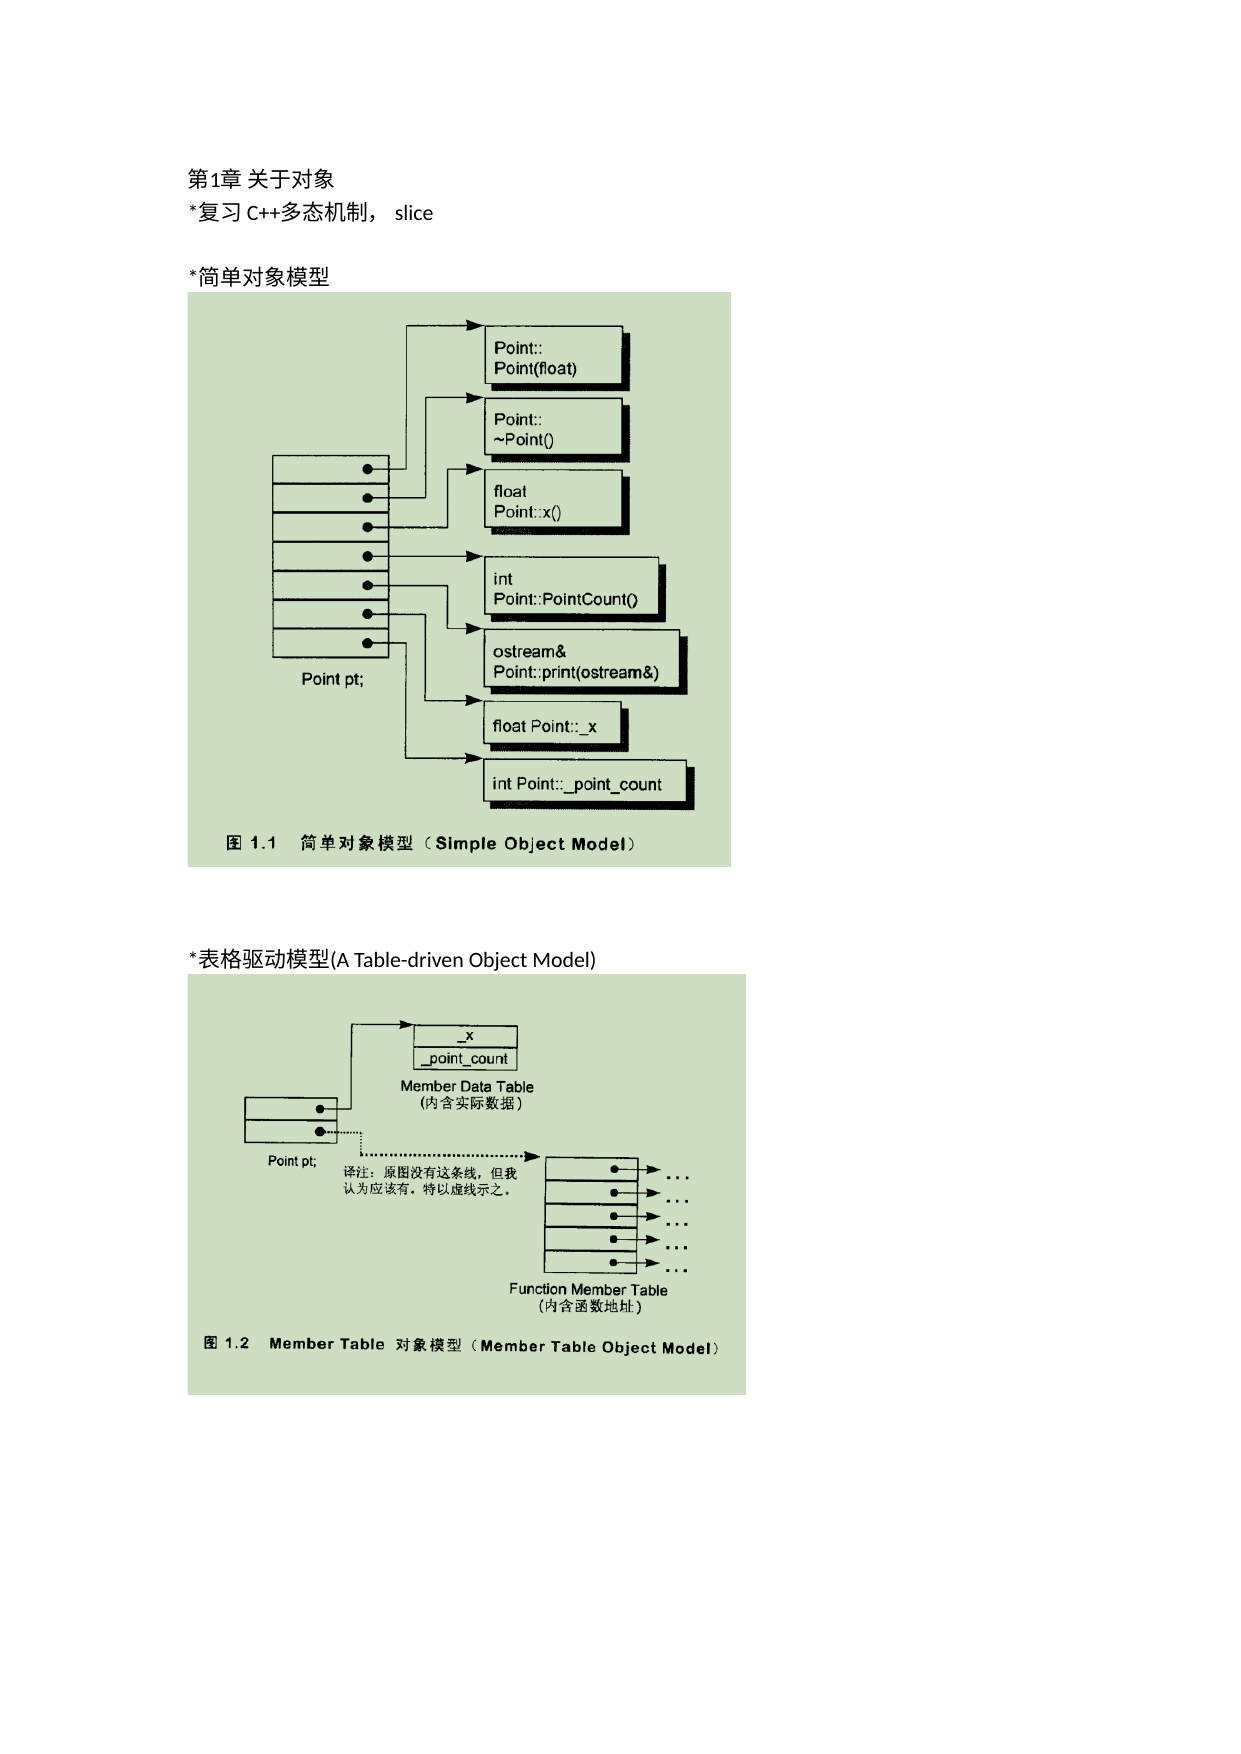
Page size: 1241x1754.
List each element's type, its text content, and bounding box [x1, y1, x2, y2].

picture [187, 974, 747, 1395]
list 关于对象 [187, 162, 1053, 194]
picture [187, 292, 732, 867]
list *复习C++多态机制， slice [187, 194, 1053, 227]
list *简单对象模型 [187, 259, 1053, 292]
list *表格驱动模型(A Table-driven Object Model) [187, 942, 1053, 974]
